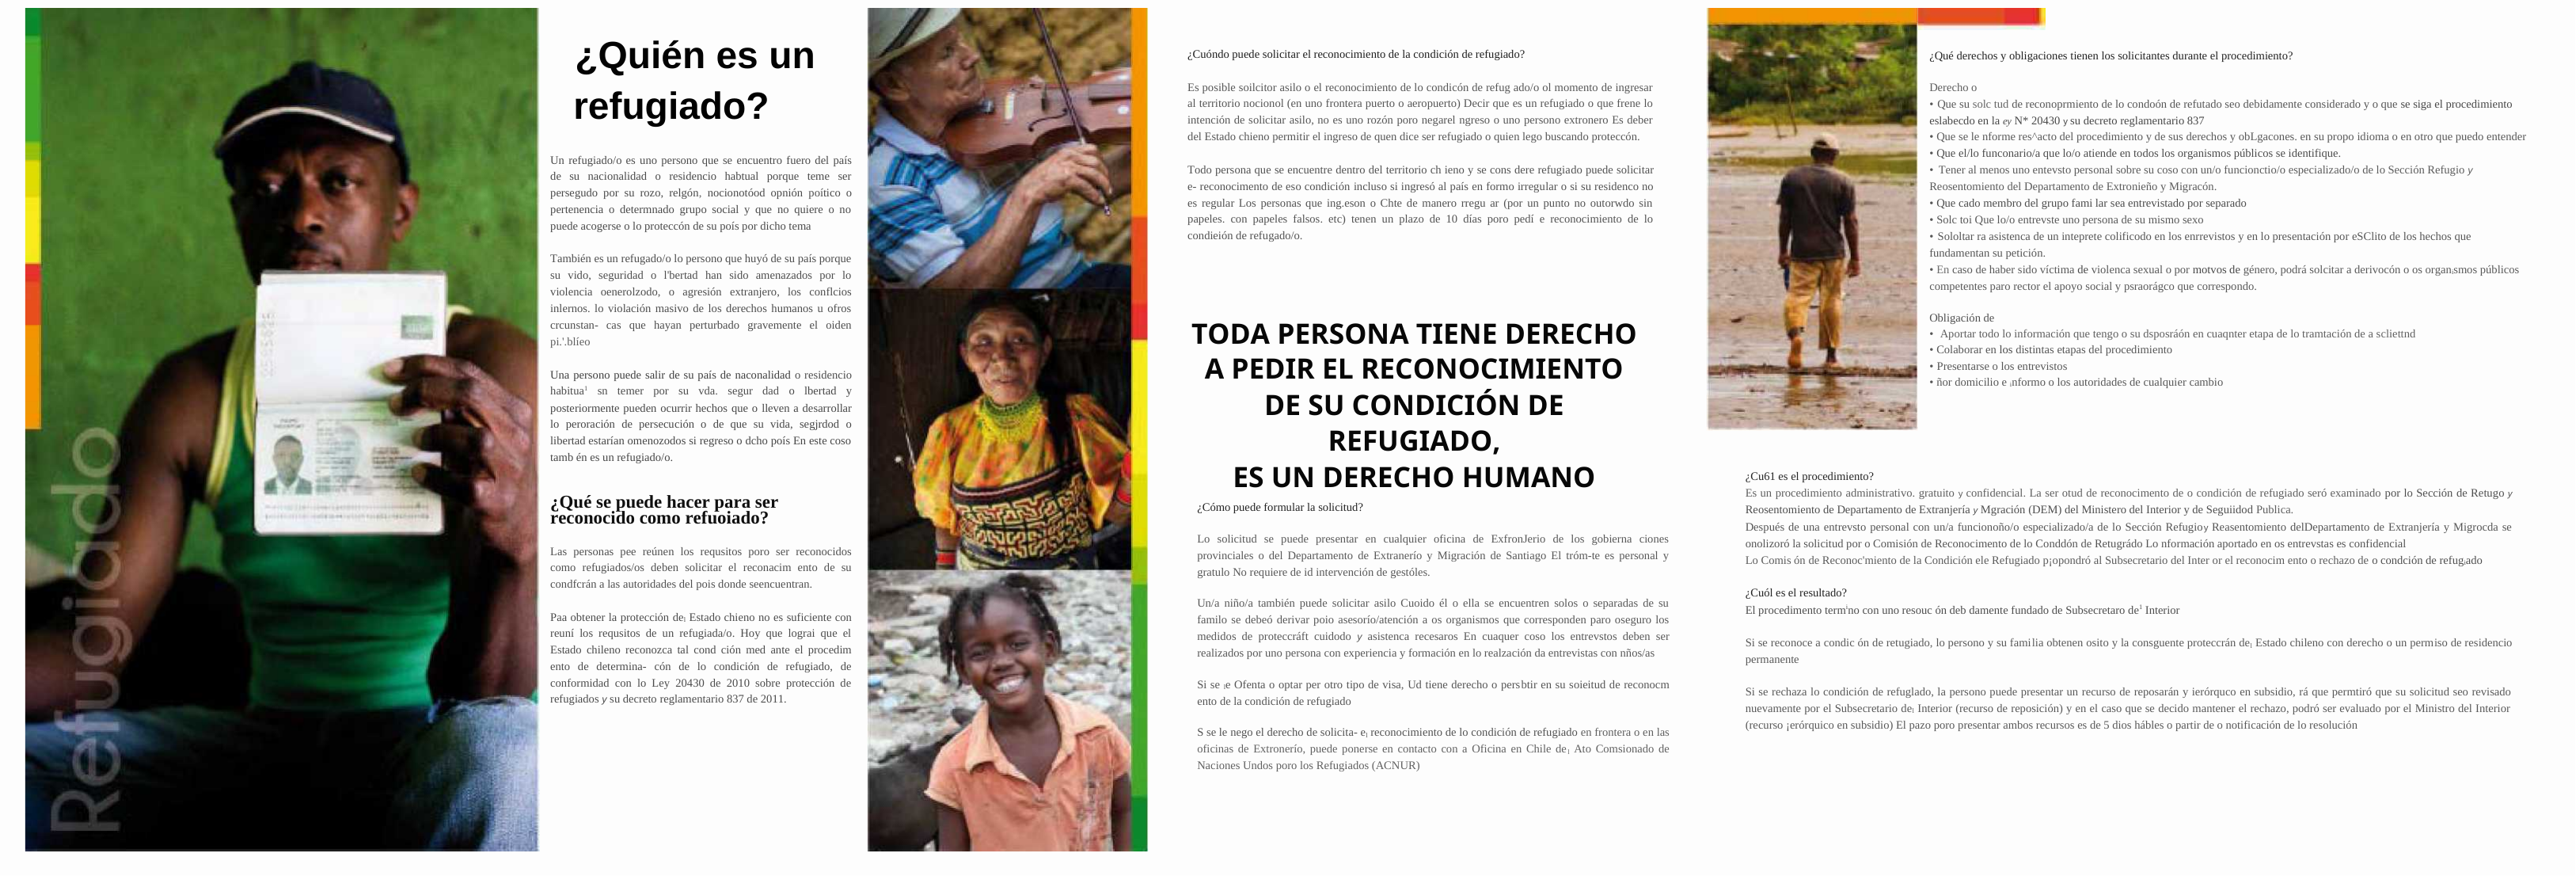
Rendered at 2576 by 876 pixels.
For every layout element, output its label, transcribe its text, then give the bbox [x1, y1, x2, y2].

text El procedimento termino con uno resouc ón deb damente fundado de Subsecretaro de1 Interior [1745, 603, 2512, 616]
picture [867, 8, 1149, 851]
text Después de una entrevsto personal con un/a funcionoño/o especializado/a de lo Sección Refugioy Reasentomiento delDepartamento de Extranjería y Migrocda se onolizoró la solicitud por o Comisión de Reconocimento de lo Conddón de Retugrádo Lo nformación aportado en os entrevstas es confidencial [1745, 520, 2512, 550]
list Sololtar ra asistenca de un inteprete colificodo en los enrrevistos y en lo presentación por eSClito de los hechos que fundamentan su petición. [1929, 230, 2526, 260]
text Las personas pee reúnen los requsitos poro ser reconocidos como refugiados/os deben solicitar el reconacim ento de su condfcrán a las autoridades del pois donde seencuentran. [550, 544, 852, 591]
text TODA PERSONA TIENE DERECHO A PEDIR EL RECONOCIMIENTO DE SU CONDICIÓN DE REFUGIADO, ES UN DERECHO HUMANO [1185, 315, 1643, 495]
text ¿Quién es un refugiado? [573, 33, 852, 127]
text ¿Qué se puede hacer para ser reconocido como refuoiado? [550, 495, 852, 528]
text Una persono puede salir de su país de naconalidad o residencio habitua1 sn temer por su vda. segur dad o lbertad y posteriormente pueden ocurrir hechos que o lleven a desarrollar lo peroración de persecución o de que su vida, segjrdod o libertad estarían omenozodos si regreso o dcho poís En este coso tamb én es un refugiado/o. [550, 368, 852, 464]
text S se le nego el derecho de solicita- el reconocimiento de lo condición de refugiado en frontera o en las oficinas de Extronerío, puede ponerse en contacto con a Oficina en Chile del Ato Comsionado de Naciones Undos poro los Refugiados (ACNUR) [1197, 726, 1670, 772]
text Si se le Ofenta o optar per otro tipo de visa, Ud tiene derecho o persbtir en su soieitud de reconocm ento de la condición de refugiado [1197, 678, 1670, 707]
list Que se le nforme res^acto del procedimiento y de sus derechos y obLgacones. en su propo idioma o en otro que puedo entender [1929, 130, 2526, 143]
text Derecho o [1929, 80, 2526, 93]
list Colaborar en los distintas etapas del procedimiento [1929, 343, 2526, 356]
text Lo Comis ón de Reconoc'miento de la Condición ele Refugiado p¡opondró al Subsecretario del Inter or el reconocim ento o rechazo de o condción de refugiado [1745, 553, 2512, 566]
text Es posible soilcitor asilo o el reconocimiento de lo condicón de refug ado/o ol momento de ingresar al territorio nocionol (en uno frontera puerto o aeropuerto) Decir que es un refugiado o que frene lo intención de solicitar asilo, no es uno rozón poro negarel ngreso o uno persono extronero Es deber del Estado chieno permitir el ingreso de quen dice ser refugiado o quien lego buscando proteccón. [1187, 80, 1654, 143]
picture [25, 8, 540, 851]
text Si se rechaza lo condición de refuglado, la persono puede presentar un recurso de reposarán y ierórquco en subsidio, rá que permtiró que su solicitud seo revisado nuevamente por el Subsecretario del Interior (recurso de reposición) y en el caso que se decido mantener el rechazo, podró ser evaluado por el Ministro del Interior (recurso ¡erórquico en subsidio) El pazo poro presentar ambos recursos es de 5 dios hábles o partir de o notificación de lo resolución [1745, 685, 2512, 731]
list En caso de haber sido víctima de violenca sexual o por motvos de género, podrá solcitar a derivocón o os organismos públicos competentes paro rector el apoyo social y psraorágco que correspondo. [1929, 263, 2526, 292]
text Lo solicitud se puede presentar en cualquier oficina de ExfronJerio de los gobierna ciones provinciales o del Departamento de Extranerío y Migración de Santiago El tróm-te es personal y gratulo No requiere de id intervención de gestóles. [1197, 531, 1670, 578]
list Aportar todo lo información que tengo o su dsposráón en cuaqnter etapa de lo tramtación de a scliettnd [1929, 327, 2526, 340]
picture [1706, 8, 2046, 431]
text ¿Cu61 es el procedimiento? [1745, 470, 2512, 483]
text Un/a niño/a también puede solicitar asilo Cuoido él o ella se encuentren solos o separadas de su familo se debeó derivar poio asesorío/atención a os organismos que corresponden paro oseguro los medidos de proteccráft cuidodo y asistenca recesaros En cuaquer coso los entrevstos deben ser realizados por uno persona con experiencia y formación en lo realzación da entrevistas con nños/as [1197, 596, 1670, 660]
text Si se reconoce a condic ón de retugiado, lo persono y su familia obtenen osito y la consguente proteccrán del Estado chileno con derecho o un permiso de residencio permanente [1745, 636, 2512, 665]
list Que cado membro del grupo fami lar sea entrevistado por separado [1929, 196, 2526, 210]
text Un refugiado/o es uno persono que se encuentro fuero del país de su nacionalidad o residencio habtual porque teme ser persegudo por su rozo, relgón, nocionotóod opnión poítico o pertenencia o determnado grupo social y que no quiere o no puede acogerse o lo proteccón de su poís por dicho tema [550, 153, 852, 232]
list Solc toi Que lo/o entrevste uno persona de su mismo sexo [1929, 213, 2526, 227]
text Obligación de [1929, 310, 2526, 324]
text También es un refugado/o lo persono que huyó de su país porque su vido, seguridad o l'bertad han sido amenazados por lo violencia oenerolzodo, o agresión extranjero, los conflcios inlernos. lo violación masivo de los derechos humanos u ofros crcunstan- cas que hayan perturbado gravemente el oiden pi.'.blíeo [550, 252, 852, 348]
text Es un procedimiento administrativo. gratuito y confidencial. La ser otud de reconocimento de o condición de refugiado seró examinado por lo Sección de Retugo y Reosentomiento de Departamento de Extranjería y Mgración (DEM) del Ministero del Interior y de Seguiidod Publica. [1745, 486, 2512, 516]
list Que el/lo funconario/a que lo/o atiende en todos los organismos públicos se identifique. [1929, 147, 2526, 160]
list Que su solc tud de reconoprmiento de lo condoón de refutado seo debidamente considerado y o que se siga el procedimiento eslabecdo en la ey N* 20430 y su decreto reglamentario 837 [1929, 97, 2526, 127]
list Tener al menos uno entevsto personal sobre su coso con un/o funcionctio/o especializado/o de lo Sección Refugio y Reosentomiento del Departamento de Extronieño y Migracón. [1929, 163, 2526, 193]
list ñor domicilio e informo o los autoridades de cualquier cambio [1929, 375, 2526, 389]
text ¿Qué derechos y obligaciones tienen los solicitantes durante el procedimiento? [1929, 49, 2526, 62]
text ¿Cuól es el resultado? [1745, 586, 2512, 600]
text Paa obtener la protección del Estado chieno no es suficiente con reuní los requsitos de un refugiada/o. Hoy que lograi que el Estado chileno reconozca tal cond ción med ante el procedim ento de determina- cón de lo condición de refugiado, de conformidad con lo Ley 20430 de 2010 sobre protección de refugiados y su decreto reglamentario 837 de 2011. [550, 610, 852, 706]
text Todo persona que se encuentre dentro del territorio ch ieno y se cons dere refugiado puede solicitar e- reconocimento de eso condición incluso si ingresó al país en formo irregular o si su residenco no es regular Los personas que ing.eson o Chte de manero rregu ar (por un punto no outorwdo sin papeles. con papeles falsos. etc) tenen un plazo de 10 días poro pedí e reconocimiento de lo condieión de refugado/o. [1187, 163, 1654, 242]
